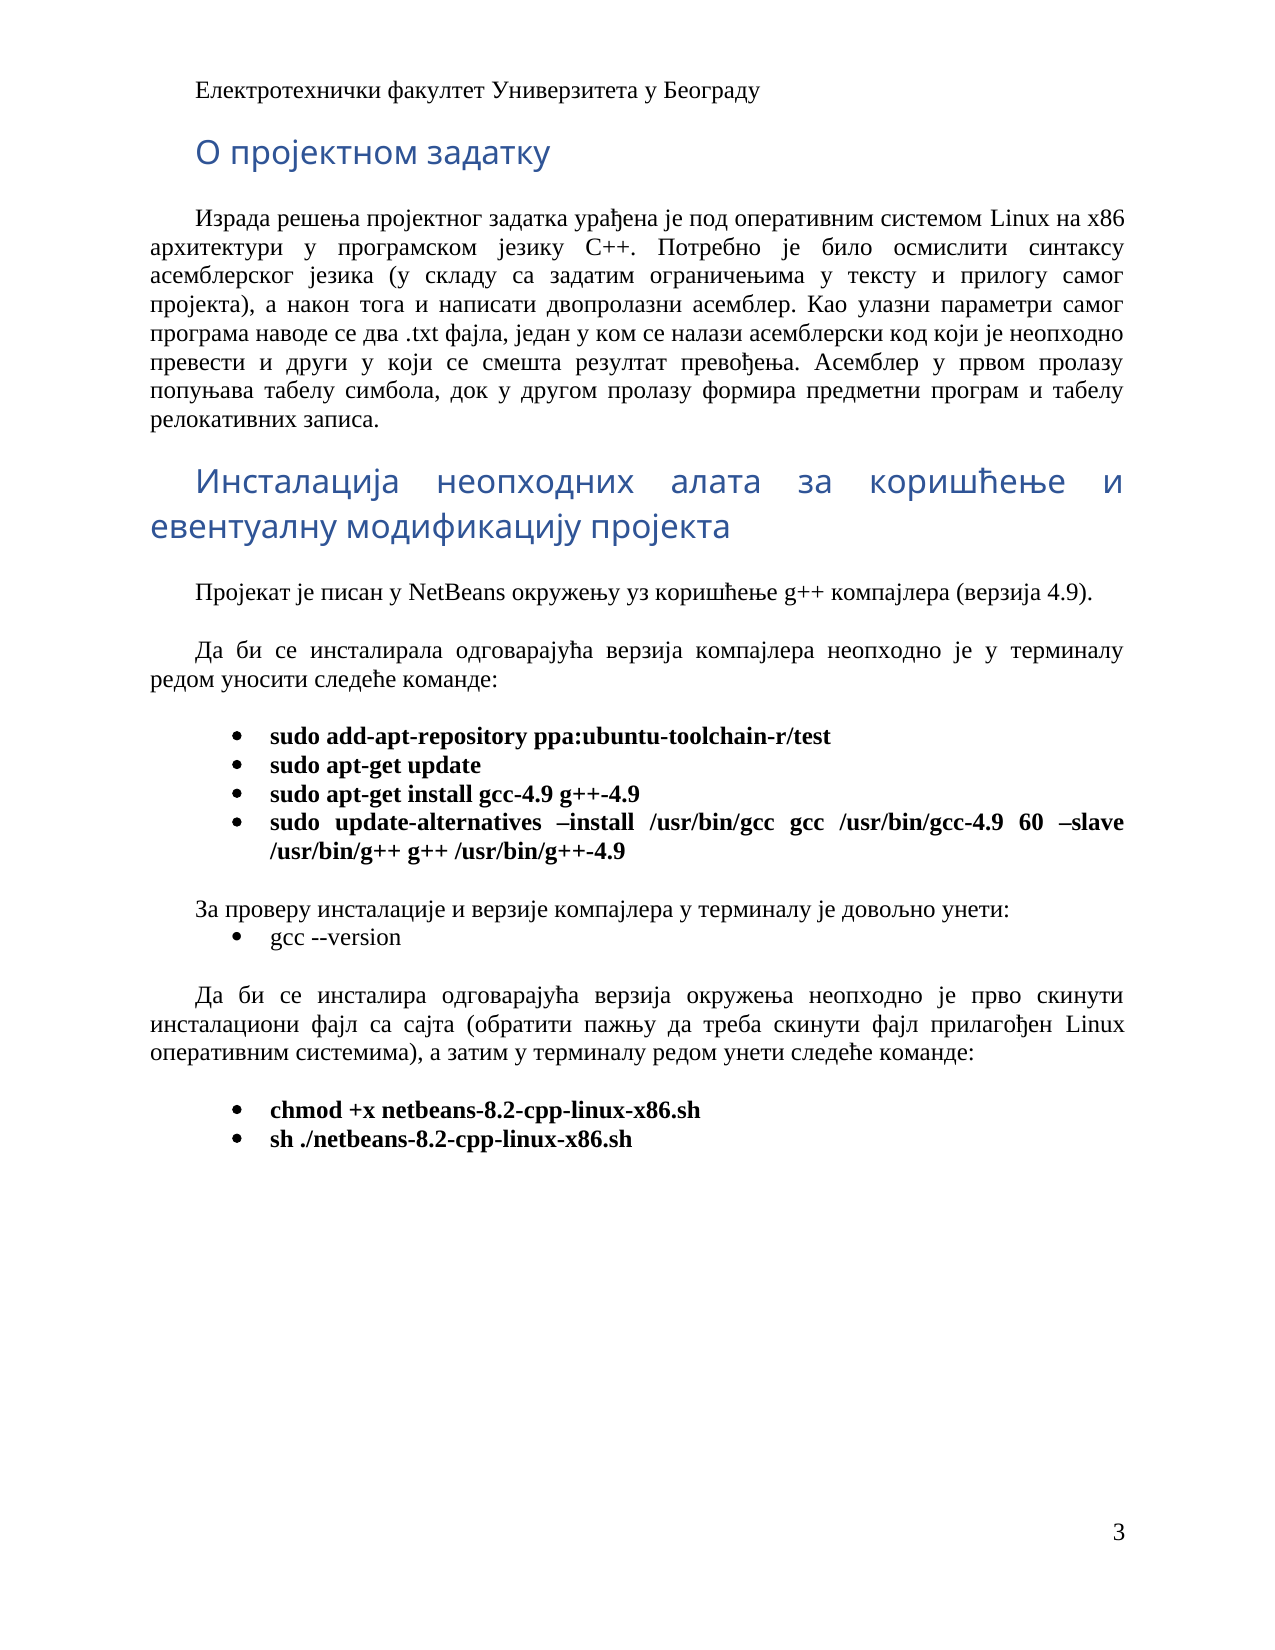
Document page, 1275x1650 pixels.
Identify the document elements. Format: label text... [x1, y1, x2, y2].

text Да би се инсталирала одговарајућа верзија компајлера неопходно је у терминалу редом уносити следеће команде: [150, 635, 1125, 692]
list sh ./netbeans-8.2-cpp-linux-x86.sh [232, 1124, 1125, 1152]
subtitle Инсталација неопходних алата за коришћење и евентуалну модификацију пројекта [150, 458, 1125, 549]
list sudo update-alternatives –install /usr/bin/gcc gcc /usr/bin/gcc-4.9 60 –slave /usr/bin/g++ g++ /usr/bin/g++-4.9 [232, 807, 1125, 865]
list chmod +x netbeans-8.2-cpp-linux-x86.sh [232, 1095, 1125, 1124]
text Да би се инсталира одговарајућа верзија окружења неопходно је прво скинути инсталациони фајл са сајта (обратити пажњу да треба скинути фајл прилагођен Linux оперативним системима), а затим у терминалу редом унети следеће команде: [150, 980, 1125, 1066]
text Пројекат је писан у NetBeans окружењу уз коришћење g++ компајлера (верзија 4.9). [150, 577, 1125, 606]
list sudo add-apt-repository ppa:ubuntu-toolchain-r/test [232, 721, 1125, 750]
list sudo apt-get install gcc-4.9 g++-4.9 [232, 779, 1125, 807]
text За проверу инсталације и верзије компајлера у терминалу је довољно унети: [150, 894, 1125, 922]
list gcc --version [232, 922, 1125, 951]
subtitle О пројектном задатку [150, 129, 1125, 174]
text Израда решења пројектног задатка урађена је под оперативним системом Linux на х86 архитектури у програмском језику С++. Потребно је било осмислити синтаксу асемблерског језика (у складу са задатим ограничењима у тексту и прилогу самог пројекта), а након тога и написати двопролазни асемблер. Као улазни параметри самог програма наводе се два .txt фајла, један у ком се налази асемблерски код који је неопходно превести и други у који се смешта резултат превођења. Асемблер у првом пролазу попуњава табелу симбола, док у другом пролазу формира предметни програм и табелу релокативних записа. [150, 203, 1125, 433]
list sudo apt-get update [232, 750, 1125, 779]
